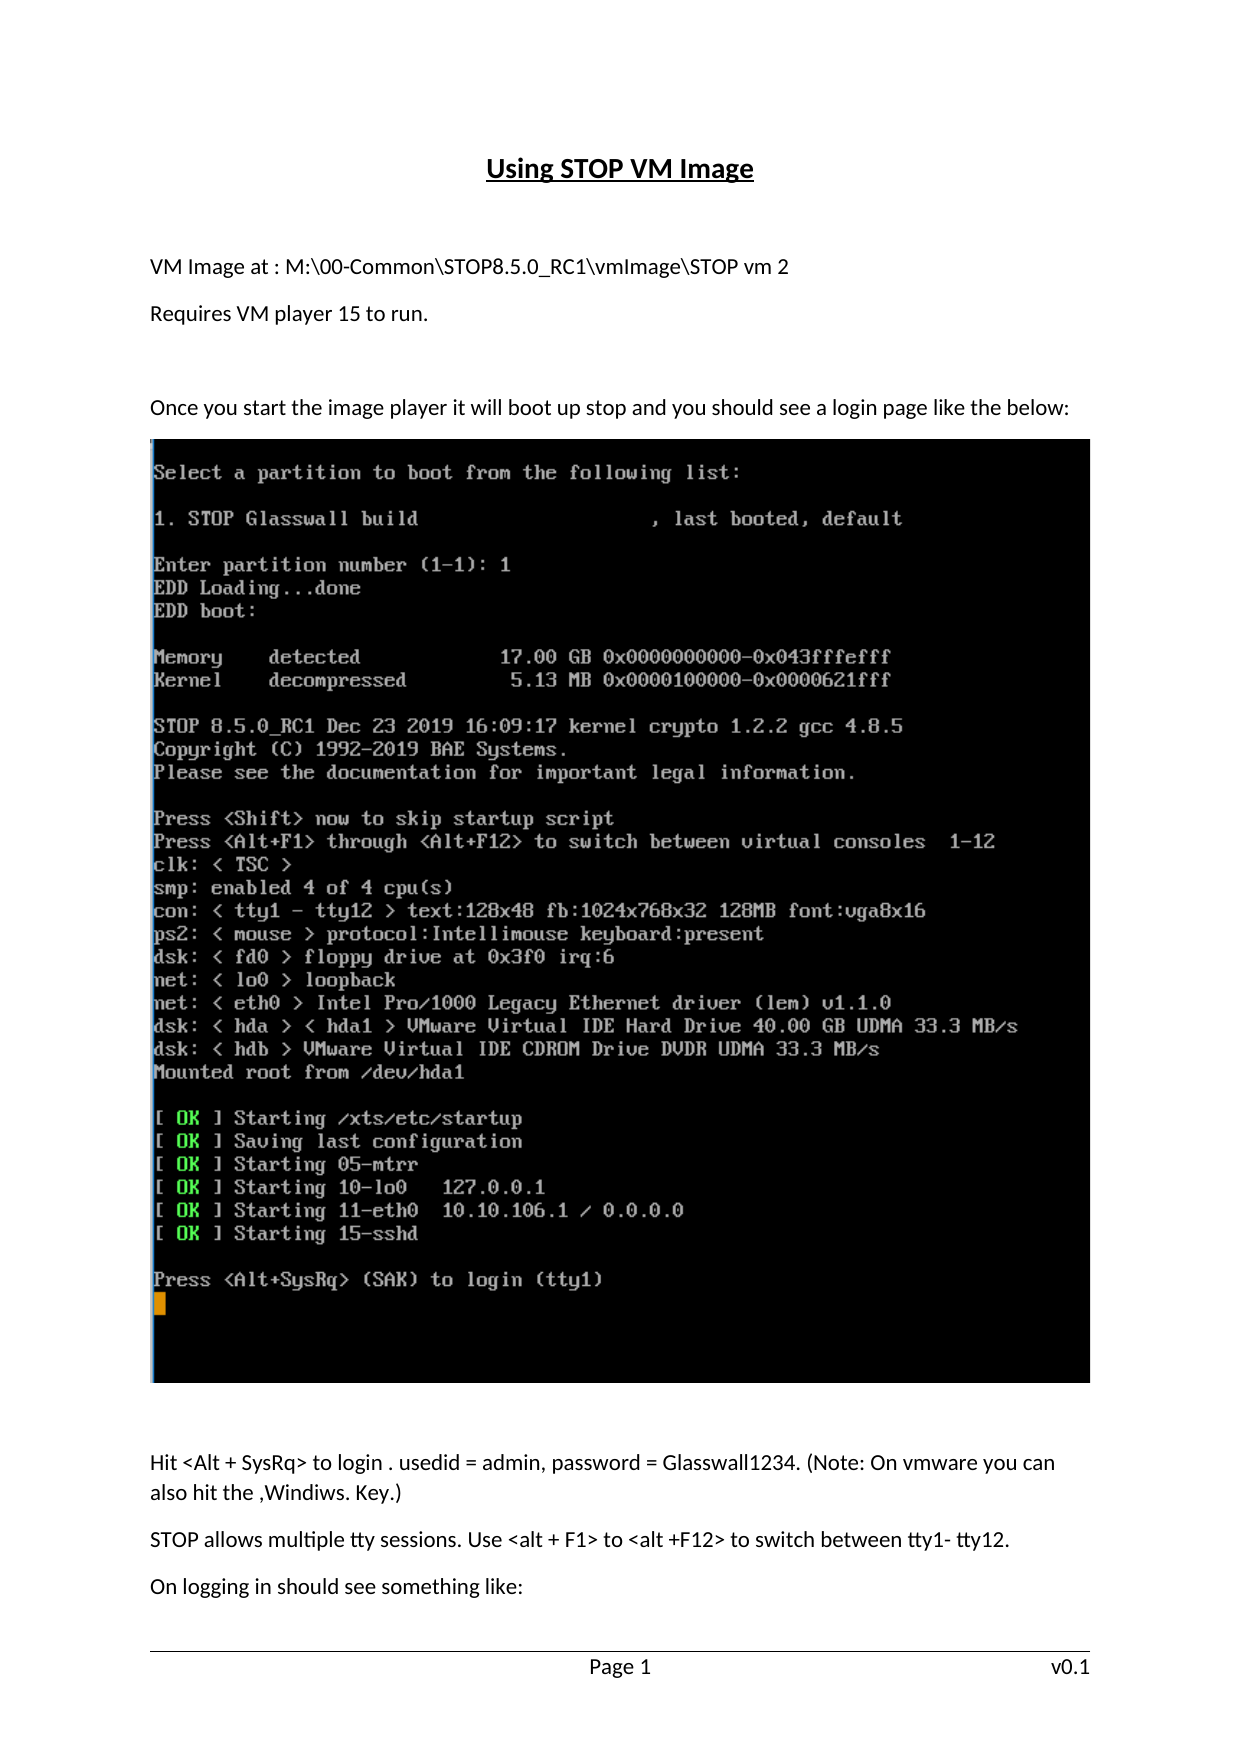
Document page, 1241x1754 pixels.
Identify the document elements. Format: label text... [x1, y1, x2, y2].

picture [150, 439, 1091, 1383]
text On logging in should see something like: [150, 1572, 1090, 1600]
text Once you start the image player it will boot up stop and you should see a login page like the below: [150, 393, 1090, 421]
text Hit <Alt + SysRq> to login . usedid = admin, password = Glasswall1234. (Note: On vmware you can also hit the ,Windiws. Key.) [150, 1448, 1090, 1507]
text STOP allows multiple tty sessions. Use <alt + F1> to <alt +F12> to switch between tty1- tty12. [150, 1525, 1090, 1553]
text VM Image at : M:\00-Common\STOP8.5.0_RC1\vmImage\STOP vm 2 [150, 252, 1090, 280]
text Requires VM player 15 to run. [150, 299, 1090, 327]
text Using STOP VM Image [150, 150, 1090, 186]
